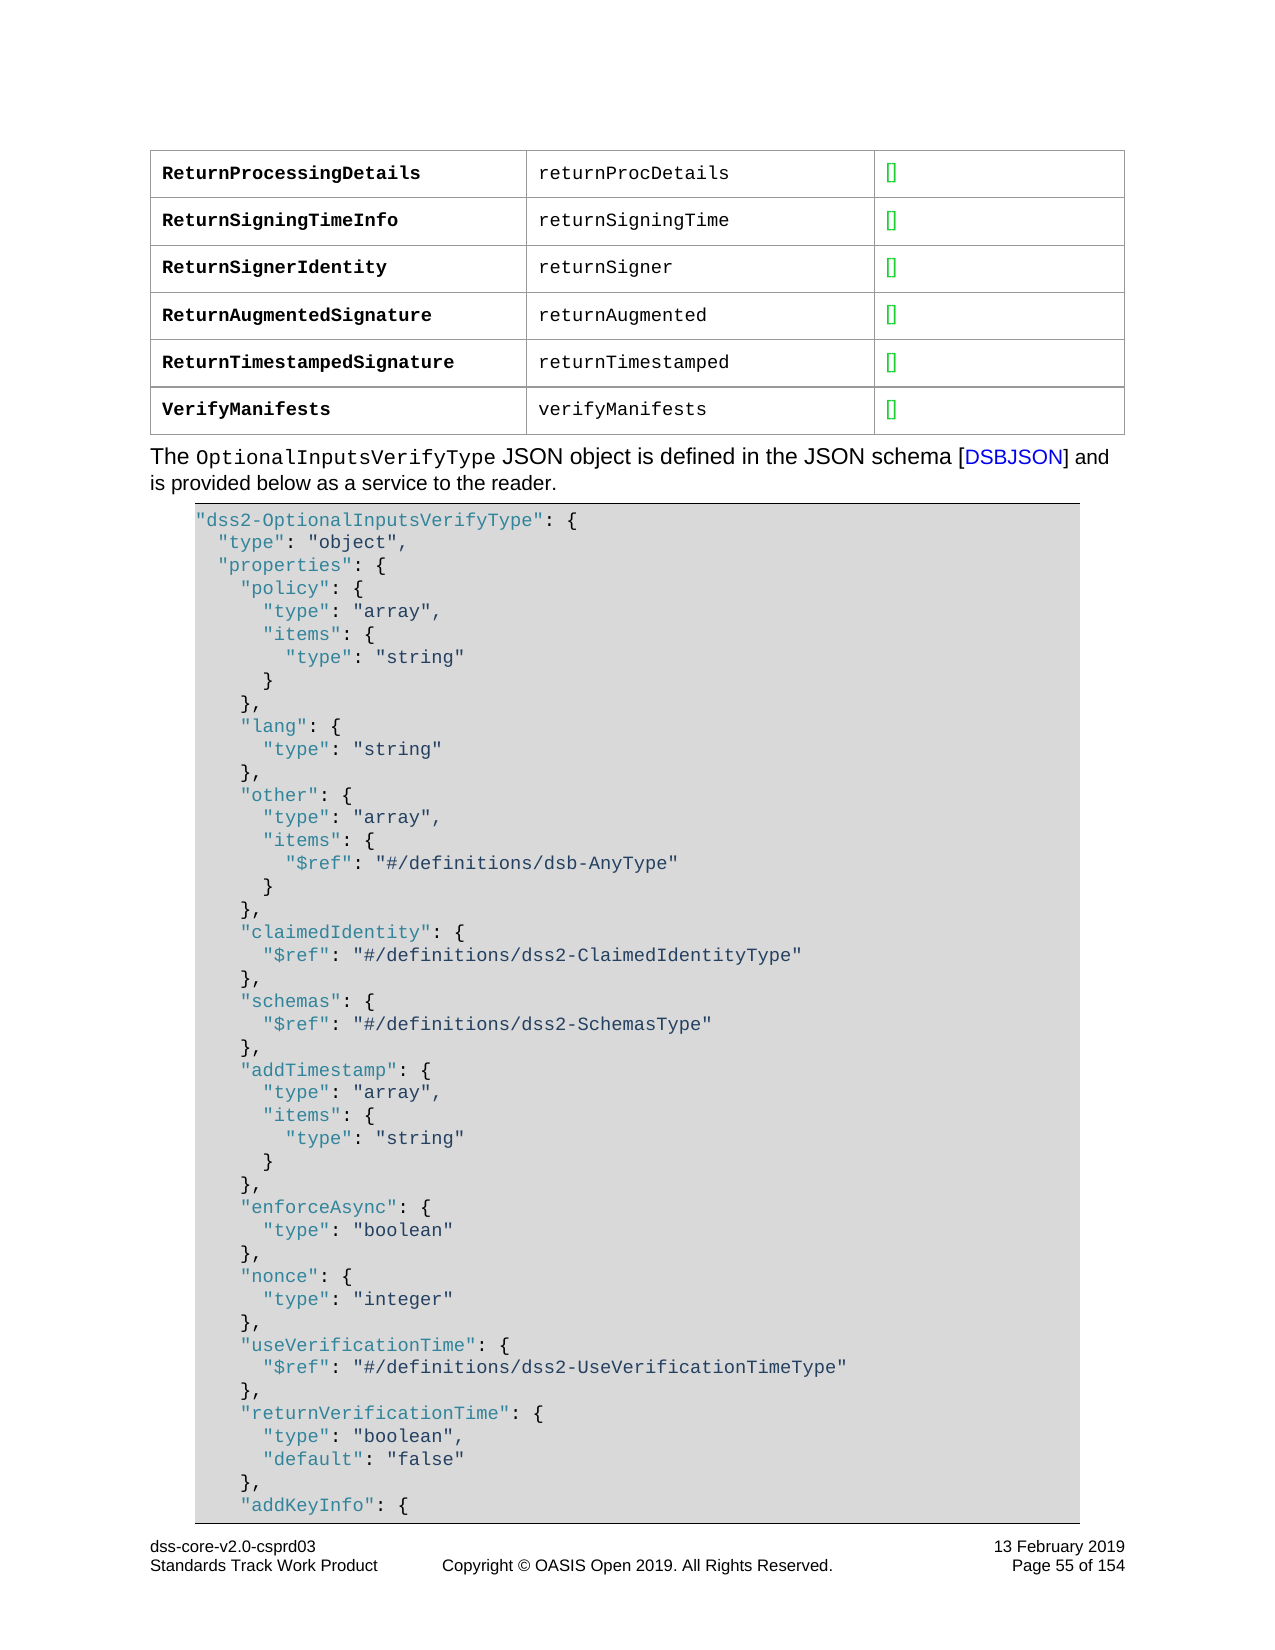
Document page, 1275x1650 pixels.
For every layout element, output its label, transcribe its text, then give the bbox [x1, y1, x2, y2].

text "$ref": "#/definitions/dss2-ClaimedIdentityType" [195, 938, 1080, 961]
text }, [195, 755, 1080, 778]
text }, [195, 1374, 1080, 1397]
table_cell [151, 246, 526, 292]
text "$ref": "#/definitions/dss2-UseVerificationTimeType" [195, 1351, 1080, 1374]
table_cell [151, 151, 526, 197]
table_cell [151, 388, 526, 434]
text "type": "object", [195, 526, 1080, 549]
text "$ref": "#/definitions/dss2-SchemasType" [195, 1007, 1080, 1030]
text "type": "boolean" [195, 1213, 1080, 1236]
text "properties": { [195, 549, 1080, 572]
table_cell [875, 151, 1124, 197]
text "type": "string" [195, 732, 1080, 755]
text "items": { [195, 824, 1080, 847]
text "policy": { [195, 572, 1080, 595]
text }, [195, 1168, 1080, 1191]
text }, [195, 1466, 1080, 1488]
text "lang": { [195, 709, 1080, 732]
text "type": "array", [195, 801, 1080, 824]
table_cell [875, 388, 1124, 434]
text "claimedIdentity": { [195, 916, 1080, 938]
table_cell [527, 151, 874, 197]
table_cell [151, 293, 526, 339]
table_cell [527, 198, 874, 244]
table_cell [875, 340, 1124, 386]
text "type": "array", [195, 595, 1080, 618]
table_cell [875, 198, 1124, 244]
text "other": { [195, 778, 1080, 801]
text "schemas": { [195, 984, 1080, 1007]
text }, [195, 1236, 1080, 1259]
text } [195, 663, 1080, 686]
text "type": "array", [195, 1076, 1080, 1099]
text }, [195, 1030, 1080, 1053]
text } [195, 870, 1080, 893]
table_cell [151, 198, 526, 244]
text "default": "false" [195, 1443, 1080, 1466]
text "type": "boolean", [195, 1420, 1080, 1443]
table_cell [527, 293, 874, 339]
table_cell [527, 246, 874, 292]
text "items": { [195, 1099, 1080, 1122]
text "type": "integer" [195, 1282, 1080, 1305]
text The OptionalInputsVerifyType JSON object is defined in the JSON schema [DSBJSON] and is provided below as a service to the reader. [150, 443, 1125, 495]
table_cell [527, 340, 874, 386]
text }, [195, 686, 1080, 709]
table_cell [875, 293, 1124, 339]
text "enforceAsync": { [195, 1191, 1080, 1213]
text "useVerificationTime": { [195, 1328, 1080, 1351]
text "type": "string" [195, 641, 1080, 663]
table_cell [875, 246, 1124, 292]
text "dss2-OptionalInputsVerifyType": { [195, 504, 1080, 526]
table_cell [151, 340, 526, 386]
text } [195, 1145, 1080, 1168]
text "returnVerificationTime": { [195, 1397, 1080, 1420]
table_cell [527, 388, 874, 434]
text "items": { [195, 618, 1080, 641]
text "$ref": "#/definitions/dsb-AnyType" [195, 847, 1080, 870]
text }, [195, 961, 1080, 984]
text "nonce": { [195, 1259, 1080, 1282]
text "type": "string" [195, 1122, 1080, 1145]
text "addTimestamp": { [195, 1053, 1080, 1076]
text "addKeyInfo": { [195, 1488, 1080, 1523]
text }, [195, 1305, 1080, 1328]
text }, [195, 893, 1080, 916]
